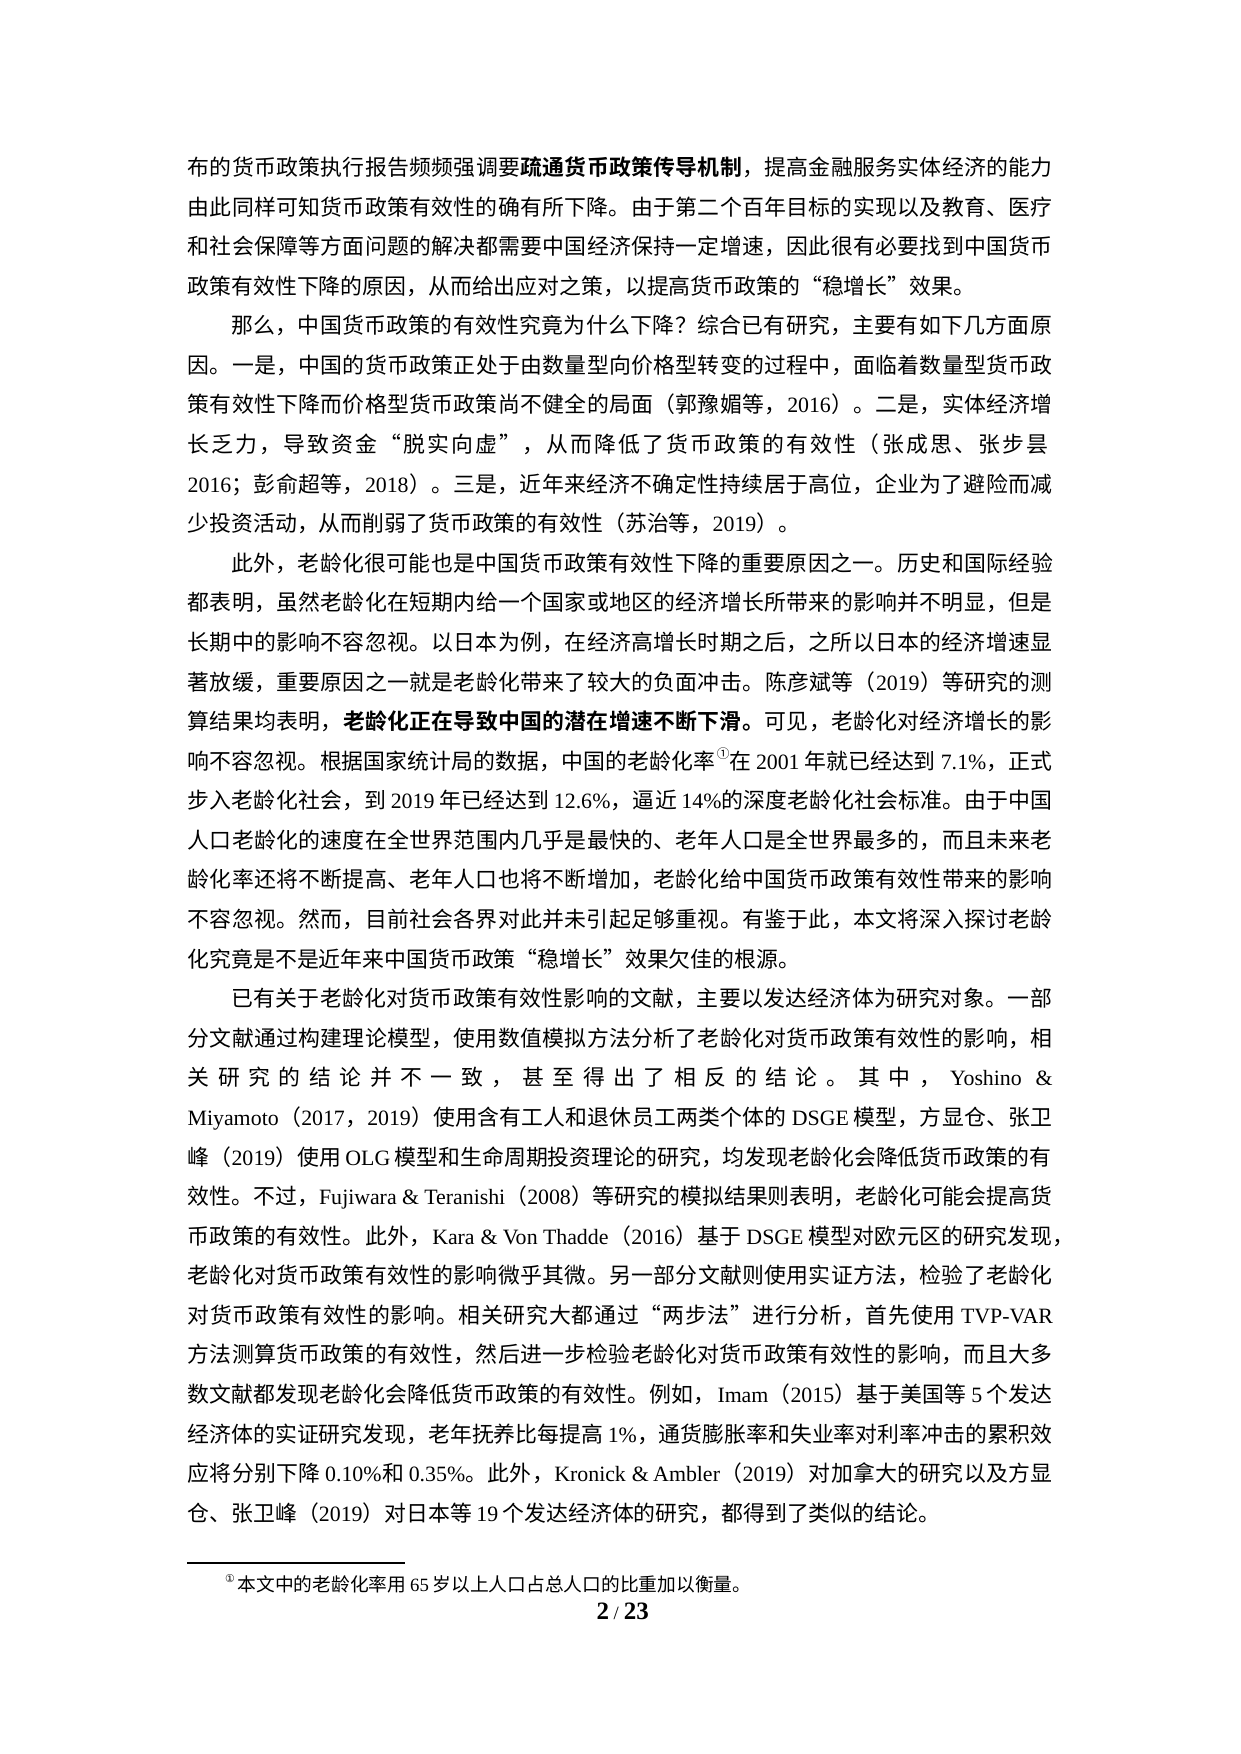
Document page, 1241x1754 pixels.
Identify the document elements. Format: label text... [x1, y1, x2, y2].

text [187, 150, 1053, 300]
text 此外，老龄化很可能也是中国货币政策有效性下降的重要原因之一。历史和国际经验都表明，虽然老龄化在短期内给一个国家或地区的经济增长所带来的影响并不明显，但是长期中的影响不容忽视。以日本为例，在经济高增长时期之后，之所以日本的经济增速显著放缓，重要原因之一就是老龄化带来了较大的负面冲击。陈彦斌等（2019）等研究的测算结果均表明，老龄化正在导致中国的潜在增速不断下滑。可见，老龄化对经济增长的影响不容忽视。根据国家统计局的数据，中国的老龄化率在2001年就已经达到7.1%，正式步入老龄化社会，到2019年已经达到12.6%，逼近14%的深度老龄化社会标准。由于中国人口老龄化的速度在全世界范围内几乎是最快的、老年人口是全世界最多的，而且未来老龄化率还将不断提高、老年人口也将不断增加，老龄化给中国货币政策有效性带来的影响不容忽视。然而，目前社会各界对此并未引起足够重视。有鉴于此，本文将深入探讨老龄化究竟是不是近年来中国货币政策“稳增长”效果欠佳的根源。 [187, 546, 1053, 973]
text 已有关于老龄化对货币政策有效性影响的文献，主要以发达经济体为研究对象。一部分文献通过构建理论模型，使用数值模拟方法分析了老龄化对货币政策有效性的影响，相关研究的结论并不一致，甚至得出了相反的结论。其中，Yoshino & Miyamoto（2017，2019）使用含有工人和退休员工两类个体的DSGE模型，方显仓、张卫峰（2019）使用OLG模型和生命周期投资理论的研究，均发现老龄化会降低货币政策的有效性。不过，Fujiwara & Teranishi（2008）等研究的模拟结果则表明，老龄化可能会提高货币政策的有效性。此外，Kara & Von Thadde（2016）基于DSGE模型对欧元区的研究发现，老龄化对货币政策有效性的影响微乎其微。另一部分文献则使用实证方法，检验了老龄化对货币政策有效性的影响。相关研究大都通过“两步法”进行分析，首先使用TVP-VAR方法测算货币政策的有效性，然后进一步检验老龄化对货币政策有效性的影响，而且大多数文献都发现老龄化会降低货币政策的有效性。例如，Imam（2015）基于美国等5个发达经济体的实证研究发现，老年抚养比每提高1%，通货膨胀率和失业率对利率冲击的累积效应将分别下降0.10%和0.35%。此外，Kronick & Ambler（2019）对加拿大的研究以及方显仓、张卫峰（2019）对日本等19个发达经济体的研究，都得到了类似的结论。 [187, 981, 1053, 1527]
text 那么，中国货币政策的有效性究竟为什么下降？综合已有研究，主要有如下几方面原因。一是，中国的货币政策正处于由数量型向价格型转变的过程中，面临着数量型货币政策有效性下降而价格型货币政策尚不健全的局面（郭豫媚等，2016）。二是，实体经济增长乏力，导致资金“脱实向虚”，从而降低了货币政策的有效性（张成思、张步昙，2016；彭俞超等，2018）。三是，近年来经济不确定性持续居于高位，企业为了避险而减少投资活动，从而削弱了货币政策的有效性（苏治等，2019）。 [187, 308, 1053, 538]
